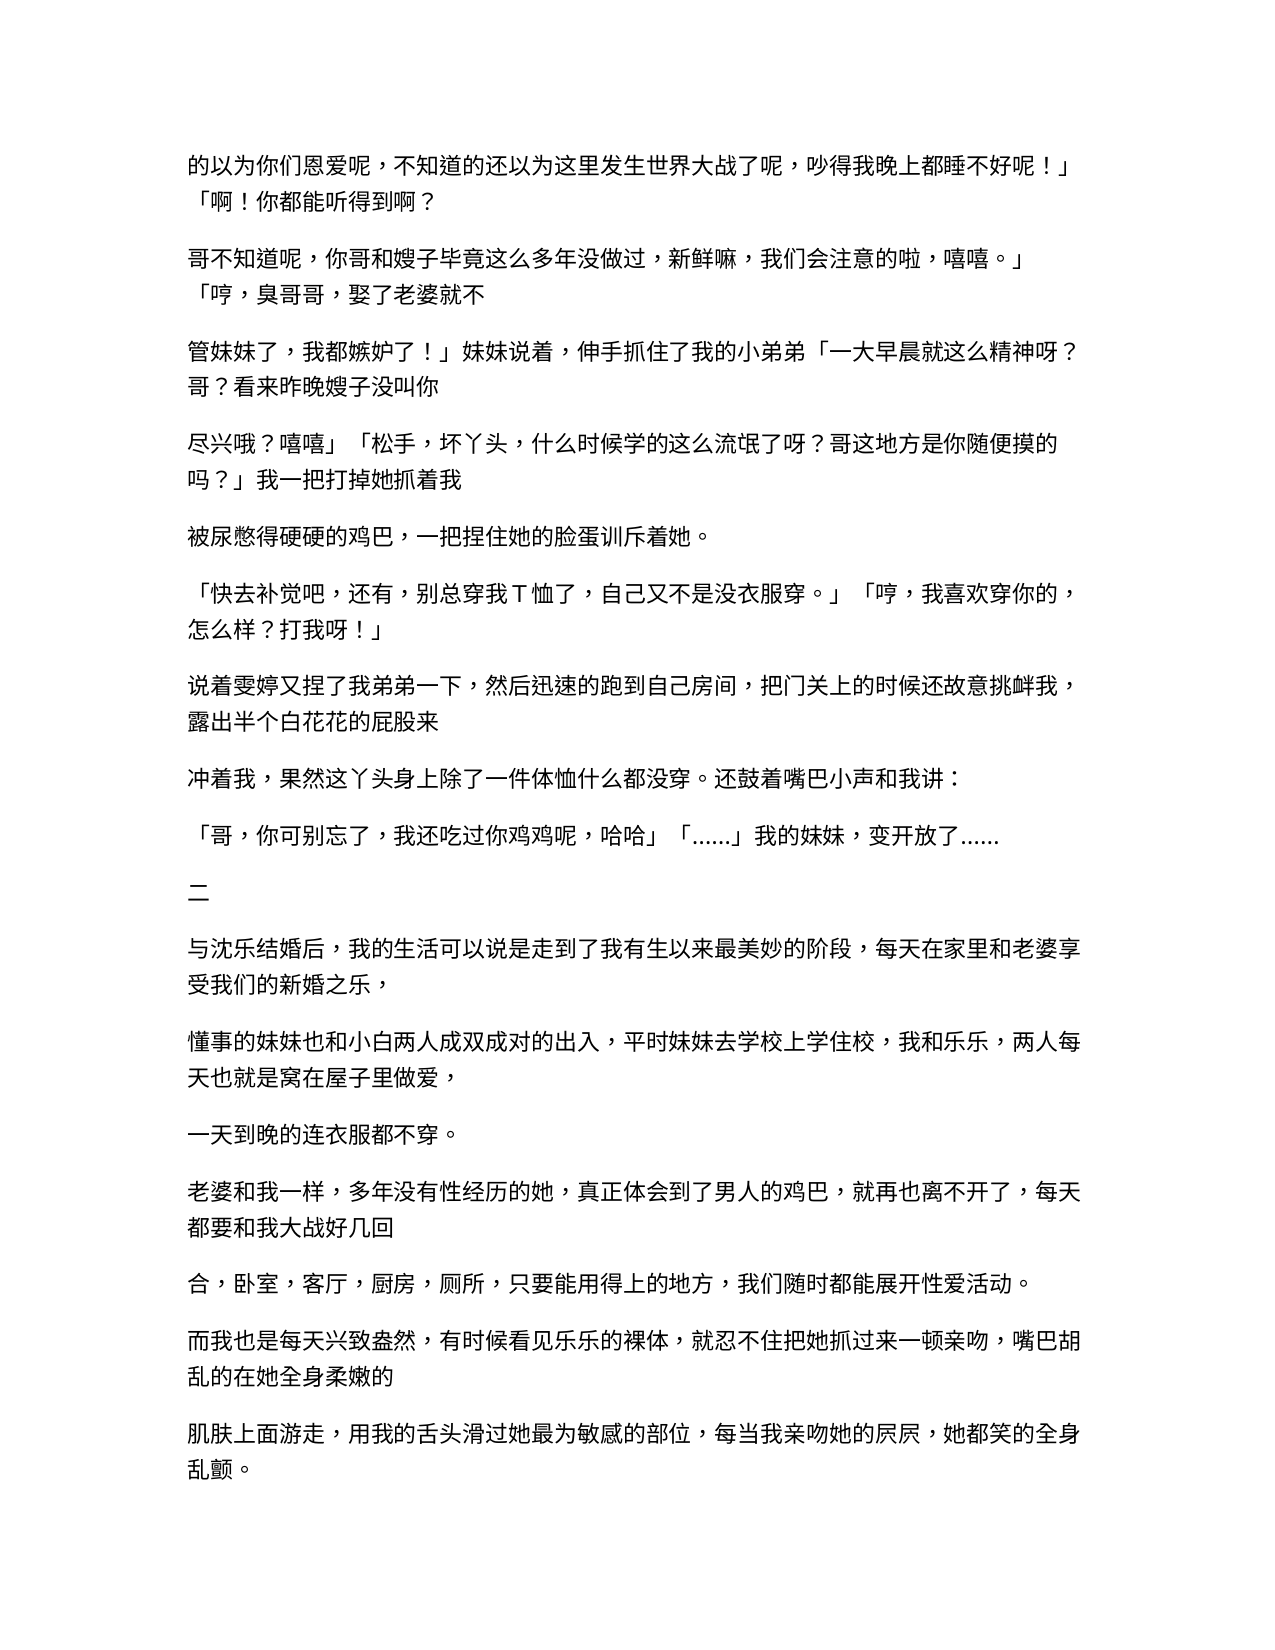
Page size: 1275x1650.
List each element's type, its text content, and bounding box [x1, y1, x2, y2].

text 尽兴哦？嘻嘻」「松手，坏丫头，什么时候学的这么流氓了呀？哥这地方是你随便摸的吗？」我一把打掉她抓着我 [187, 428, 1087, 495]
text 「哥，你可别忘了，我还吃过你鸡鸡呢，哈哈」「……」我的妹妹，变开放了…… [187, 820, 1087, 851]
text 二 [187, 877, 1087, 908]
text 老婆和我一样，多年没有性经历的她，真正体会到了男人的鸡巴，就再也离不开了，每天都要和我大战好几回 [187, 1176, 1087, 1243]
text 肌肤上面游走，用我的舌头滑过她最为敏感的部位，每当我亲吻她的屄屄，她都笑的全身乱颤。 [187, 1418, 1087, 1485]
text 与沈乐结婚后，我的生活可以说是走到了我有生以来最美妙的阶段，每天在家里和老婆享受我们的新婚之乐， [187, 933, 1087, 1001]
text 哥不知道呢，你哥和嫂子毕竟这么多年没做过，新鲜嘛，我们会注意的啦，嘻嘻。」「哼，臭哥哥，娶了老婆就不 [187, 243, 1087, 310]
text 说着雯婷又捏了我弟弟一下，然后迅速的跑到自己房间，把门关上的时候还故意挑衅我，露出半个白花花的屁股来 [187, 670, 1087, 737]
text 冲着我，果然这丫头身上除了一件体恤什么都没穿。还鼓着嘴巴小声和我讲： [187, 763, 1087, 794]
text 而我也是每天兴致盎然，有时候看见乐乐的裸体，就忍不住把她抓过来一顿亲吻，嘴巴胡乱的在她全身柔嫩的 [187, 1325, 1087, 1392]
text 合，卧室，客厅，厨房，厕所，只要能用得上的地方，我们随时都能展开性爱活动。 [187, 1268, 1087, 1299]
text 一天到晚的连衣服都不穿。 [187, 1119, 1087, 1150]
text 被尿憋得硬硬的鸡巴，一把捏住她的脸蛋训斥着她。 [187, 521, 1087, 552]
text 懂事的妹妹也和小白两人成双成对的出入，平时妹妹去学校上学住校，我和乐乐，两人每天也就是窝在屋子里做爱， [187, 1026, 1087, 1093]
text 管妹妹了，我都嫉妒了！」妹妹说着，伸手抓住了我的小弟弟「一大早晨就这么精神呀？哥？看来昨晚嫂子没叫你 [187, 335, 1087, 403]
text 的以为你们恩爱呢，不知道的还以为这里发生世界大战了呢，吵得我晚上都睡不好呢！」「啊！你都能听得到啊？ [187, 150, 1087, 217]
text 「快去补觉吧，还有，别总穿我Ｔ恤了，自己又不是没衣服穿。」「哼，我喜欢穿你的，怎么样？打我呀！」 [187, 578, 1087, 645]
